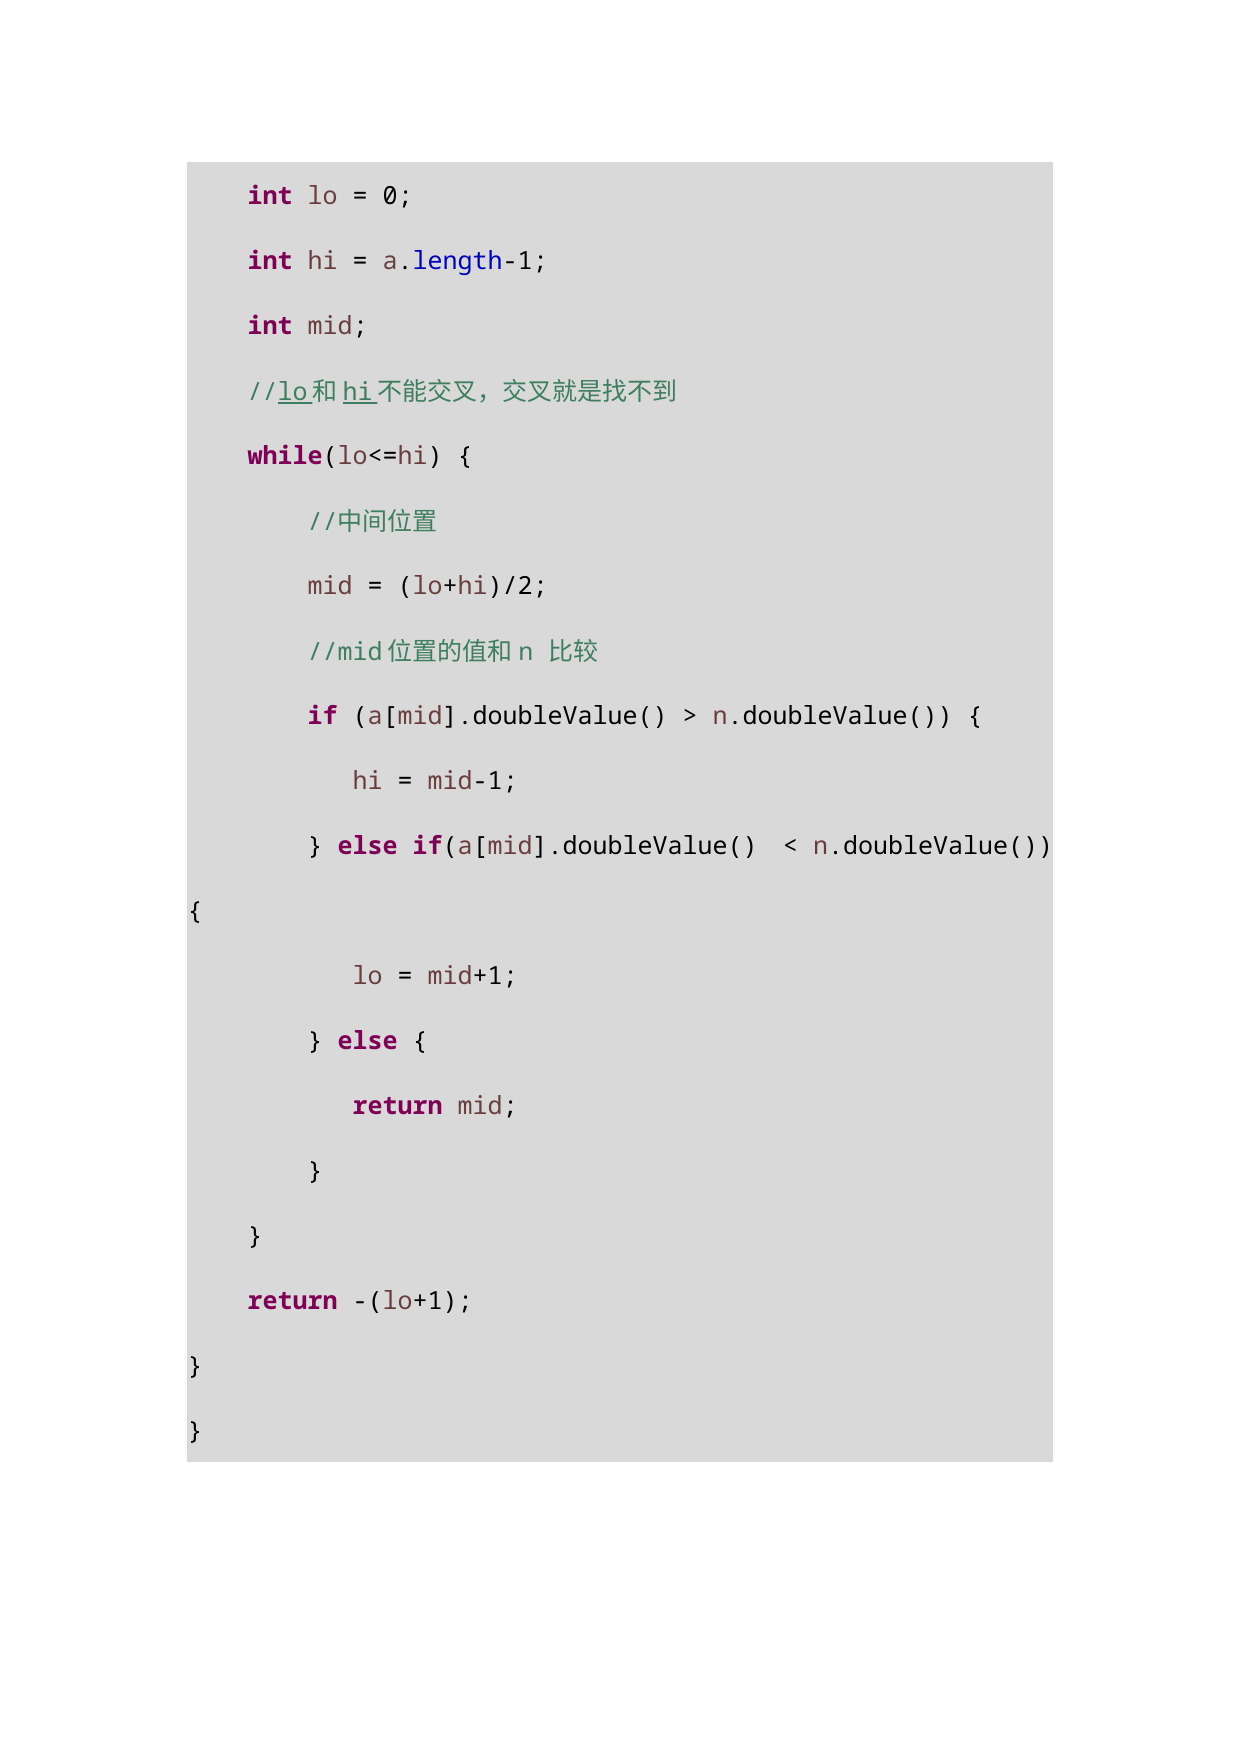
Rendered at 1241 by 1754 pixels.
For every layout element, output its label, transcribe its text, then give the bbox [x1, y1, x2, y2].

text while(lo<=hi) { [187, 422, 1053, 487]
text lo = mid+1; [187, 942, 1053, 1007]
text } [187, 1137, 1053, 1202]
text } [187, 1332, 1053, 1397]
text } else { [187, 1007, 1053, 1072]
text //mid位置的值和 n 比较 [187, 617, 1053, 682]
text int hi = a.length-1; [187, 227, 1053, 292]
text hi = mid-1; [187, 747, 1053, 812]
text int lo = 0; [187, 162, 1053, 227]
text } [187, 1397, 1053, 1462]
text return mid; [187, 1072, 1053, 1137]
text mid = (lo+hi)/2; [187, 552, 1053, 617]
text } else if(a[mid].doubleValue() < n.doubleValue()) { [187, 812, 1053, 942]
text return -(lo+1); [187, 1267, 1053, 1332]
text } [187, 1202, 1053, 1267]
text int mid; [187, 292, 1053, 357]
text //中间位置 [187, 487, 1053, 552]
text if (a[mid].doubleValue() > n.doubleValue()) { [187, 682, 1053, 747]
text //lo和hi不能交叉，交叉就是找不到 [187, 357, 1053, 422]
